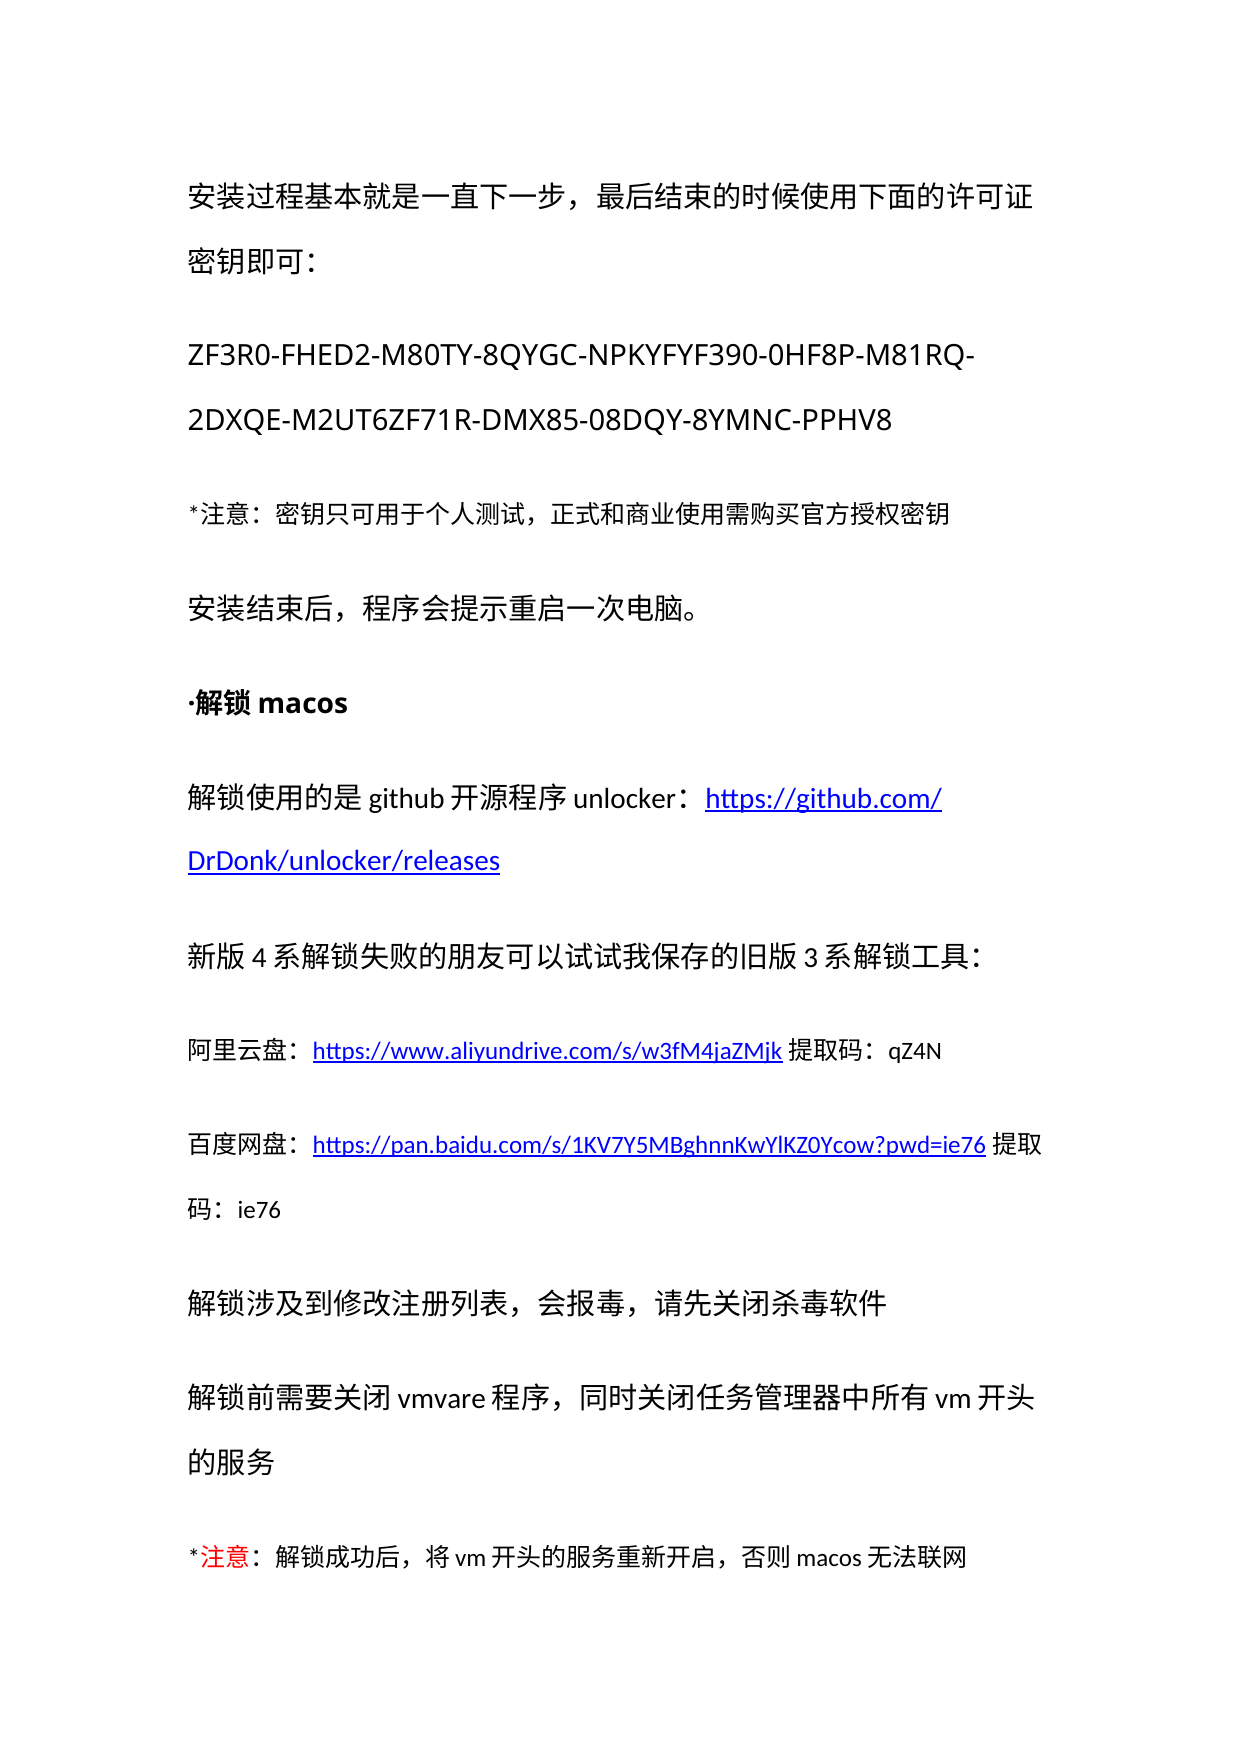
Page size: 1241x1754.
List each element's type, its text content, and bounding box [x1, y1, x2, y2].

text *注意：密钥只可用于个人测试，正式和商业使用需购买官方授权密钥 [187, 480, 1053, 545]
text 百度网盘：https://pan.baidu.com/s/1KV7Y5MBghnnKwYlKZ0Ycow?pwd=ie76 提取码：ie76 [187, 1110, 1053, 1240]
text 安装结束后，程序会提示重启一次电脑。 [187, 574, 1053, 639]
text 新版4系解锁失败的朋友可以试试我保存的旧版3系解锁工具： [187, 922, 1053, 987]
text 阿里云盘：https://www.aliyundrive.com/s/w3fM4jaZMjk 提取码：qZ4N [187, 1016, 1053, 1081]
text *注意：解锁成功后，将vm开头的服务重新开启，否则macos无法联网 [187, 1523, 1053, 1588]
text 安装过程基本就是一直下一步，最后结束的时候使用下面的许可证密钥即可： [187, 162, 1053, 292]
subtitle ·解锁macos [187, 669, 1053, 734]
text 解锁涉及到修改注册列表，会报毒，请先关闭杀毒软件 [187, 1269, 1053, 1334]
text 解锁使用的是github开源程序unlocker：https://github.com/DrDonk/unlocker/releases [187, 763, 1053, 893]
text 解锁前需要关闭vmvare程序，同时关闭任务管理器中所有vm开头的服务 [187, 1364, 1053, 1494]
text ZF3R0-FHED2-M80TY-8QYGC-NPKYFYF390-0HF8P-M81RQ-2DXQE-M2UT6ZF71R-DMX85-08DQY-8YMNC-PPHV8 [187, 321, 1053, 451]
